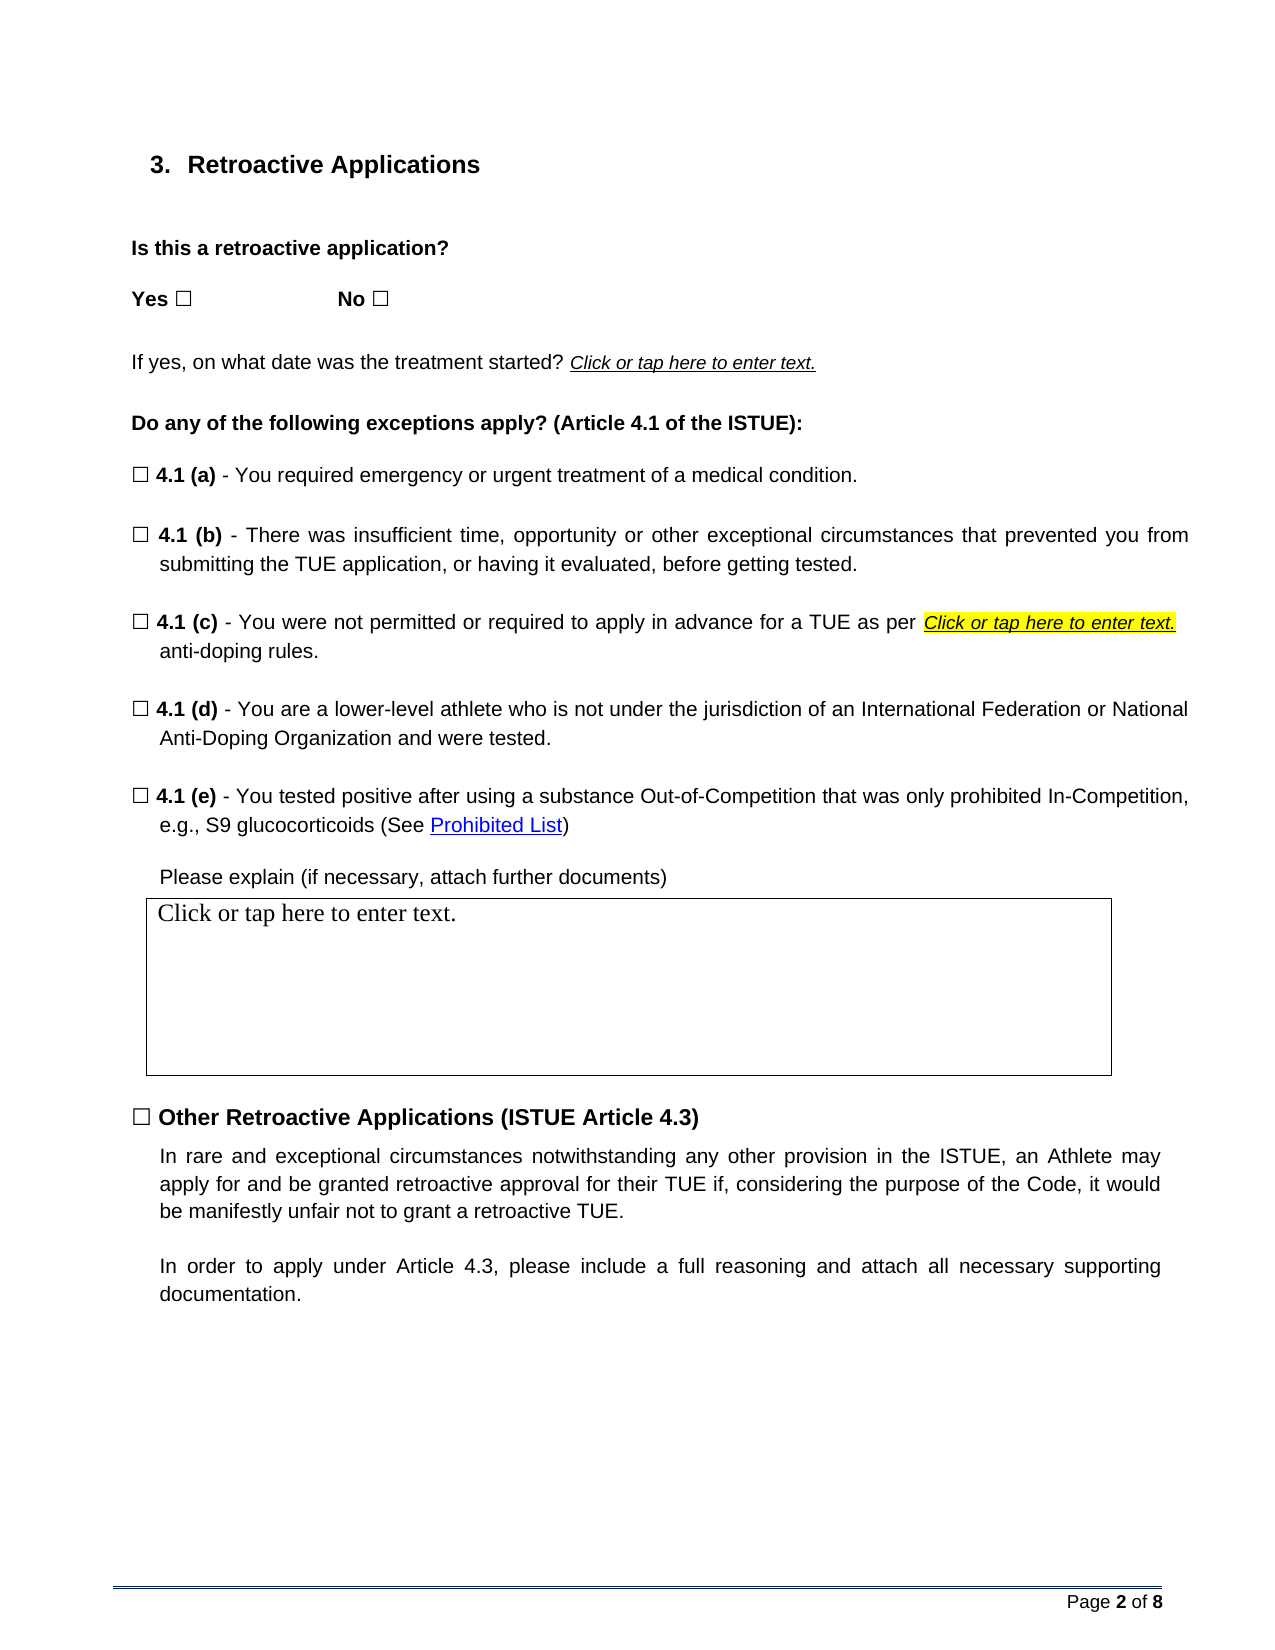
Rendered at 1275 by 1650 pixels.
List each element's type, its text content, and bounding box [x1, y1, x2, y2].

text 4.1 (b) - There was insufficient time, opportunity or other exceptional circumstances that prevented you from submitting the TUE application, or having it evaluated, before getting tested. [131, 520, 1190, 576]
text 4.1 (e) - You tested positive after using a substance Out-of-Competition that was only prohibited In-Competition, e.g., S9 glucocorticoids (See Prohibited List) [131, 781, 1190, 837]
text In rare and exceptional circumstances notwithstanding any other provision in the ISTUE, an Athlete may apply for and be granted retroactive approval for their TUE if, considering the purpose of the Code, it would be manifestly unfair not to grant a retroactive TUE. [159, 1144, 1162, 1223]
text Do any of the following exceptions apply? (Article 4.1 of the ISTUE): [112, 411, 1162, 435]
text Is this a retroactive application? [112, 236, 1162, 259]
text 4.1 (c) - You were not permitted or required to apply in advance for a TUE as per anti-doping rules. [131, 607, 1176, 663]
text Please explain (if necessary, attach further documents) [112, 865, 1162, 889]
text If yes, on what date was the treatment started? [112, 350, 1162, 374]
text In order to apply under Article 4.3, please include a full reasoning and attach all necessary supporting documentation. [159, 1254, 1162, 1306]
text Yes No [112, 284, 1162, 312]
text Other Retroactive Applications (ISTUE Article 4.3) [112, 914, 1125, 1132]
text 4.1 (a) - You required emergency or urgent treatment of a medical condition. [112, 460, 1162, 489]
text 4.1 (d) - You are a lower-level athlete who is not under the jurisdiction of an International Federation or National Anti-Doping Organization and were tested. [131, 694, 1190, 750]
list Retroactive Applications [150, 150, 1162, 179]
